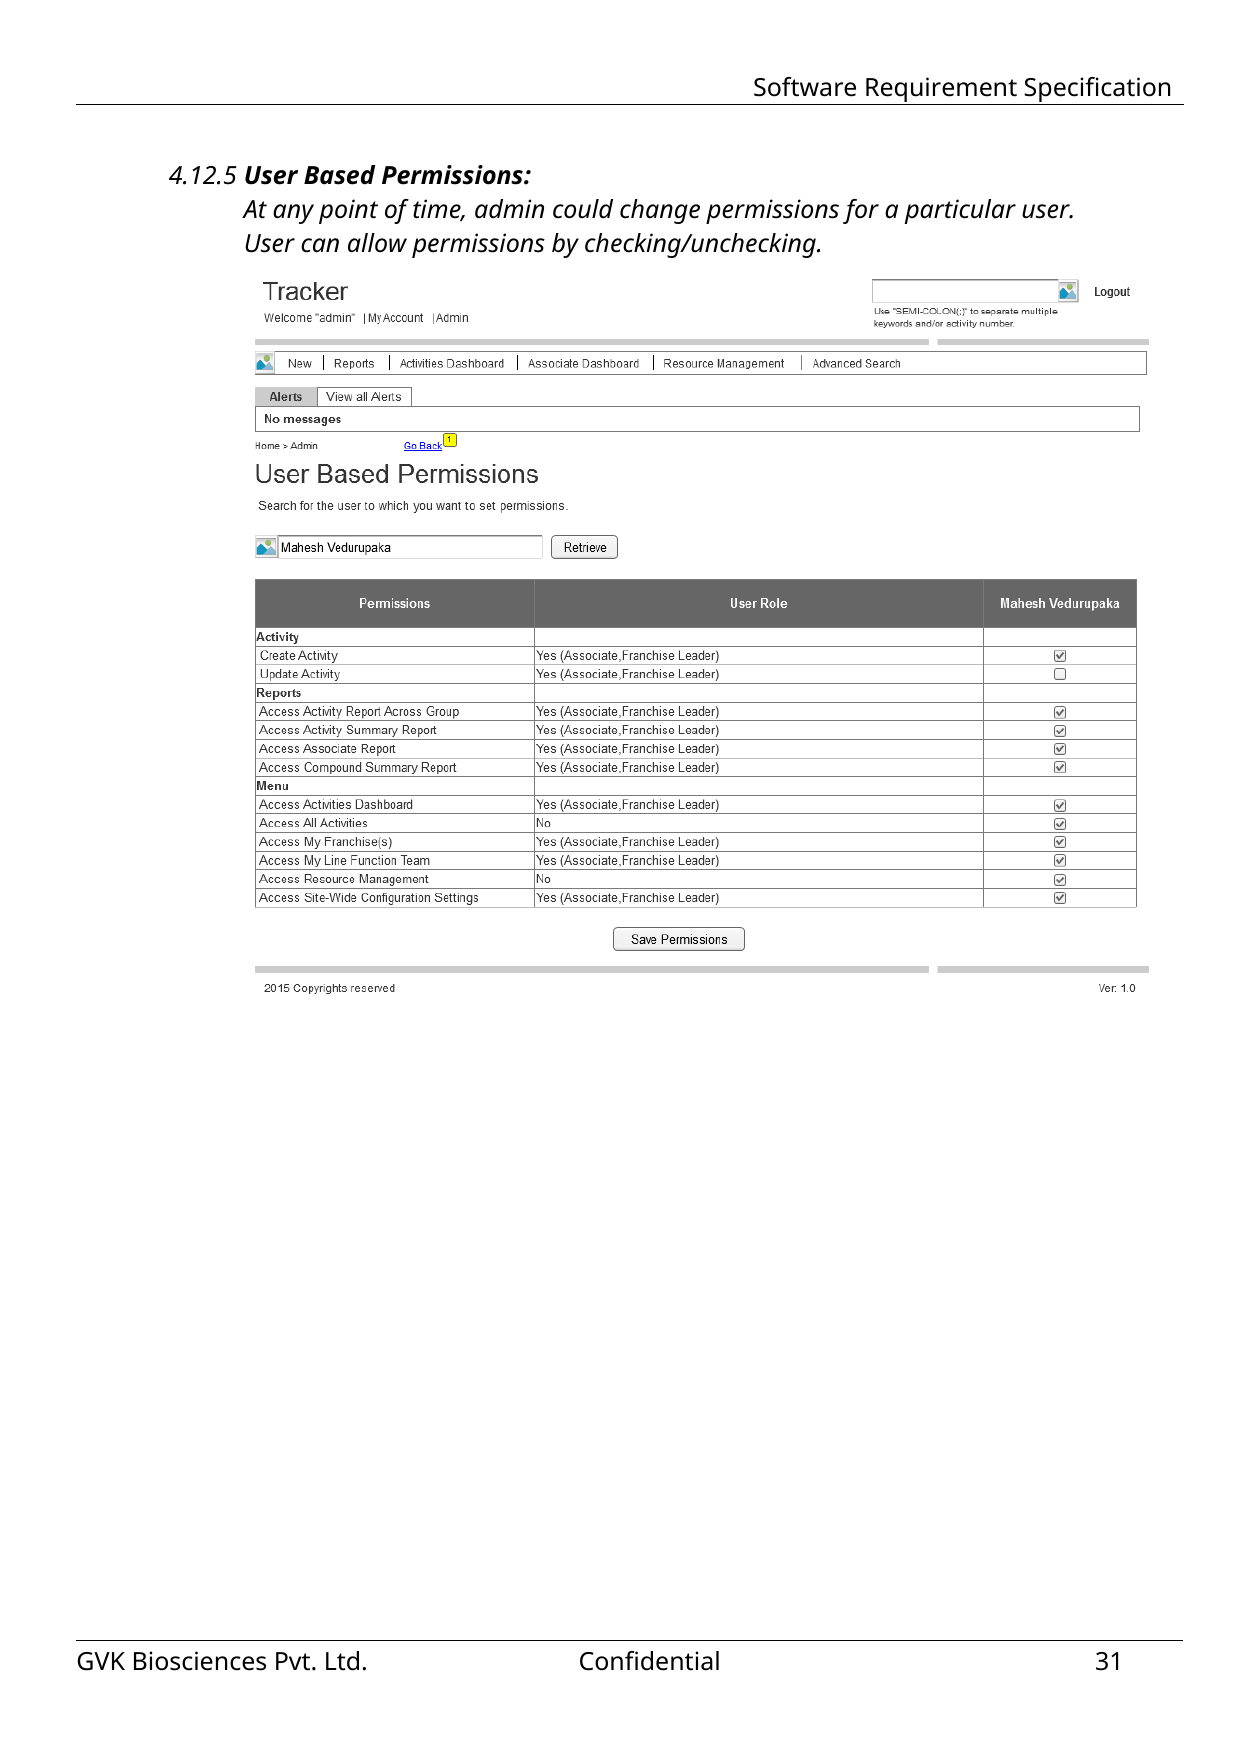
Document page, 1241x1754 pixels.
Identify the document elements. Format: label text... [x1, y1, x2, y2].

picture [243, 259, 1155, 1002]
